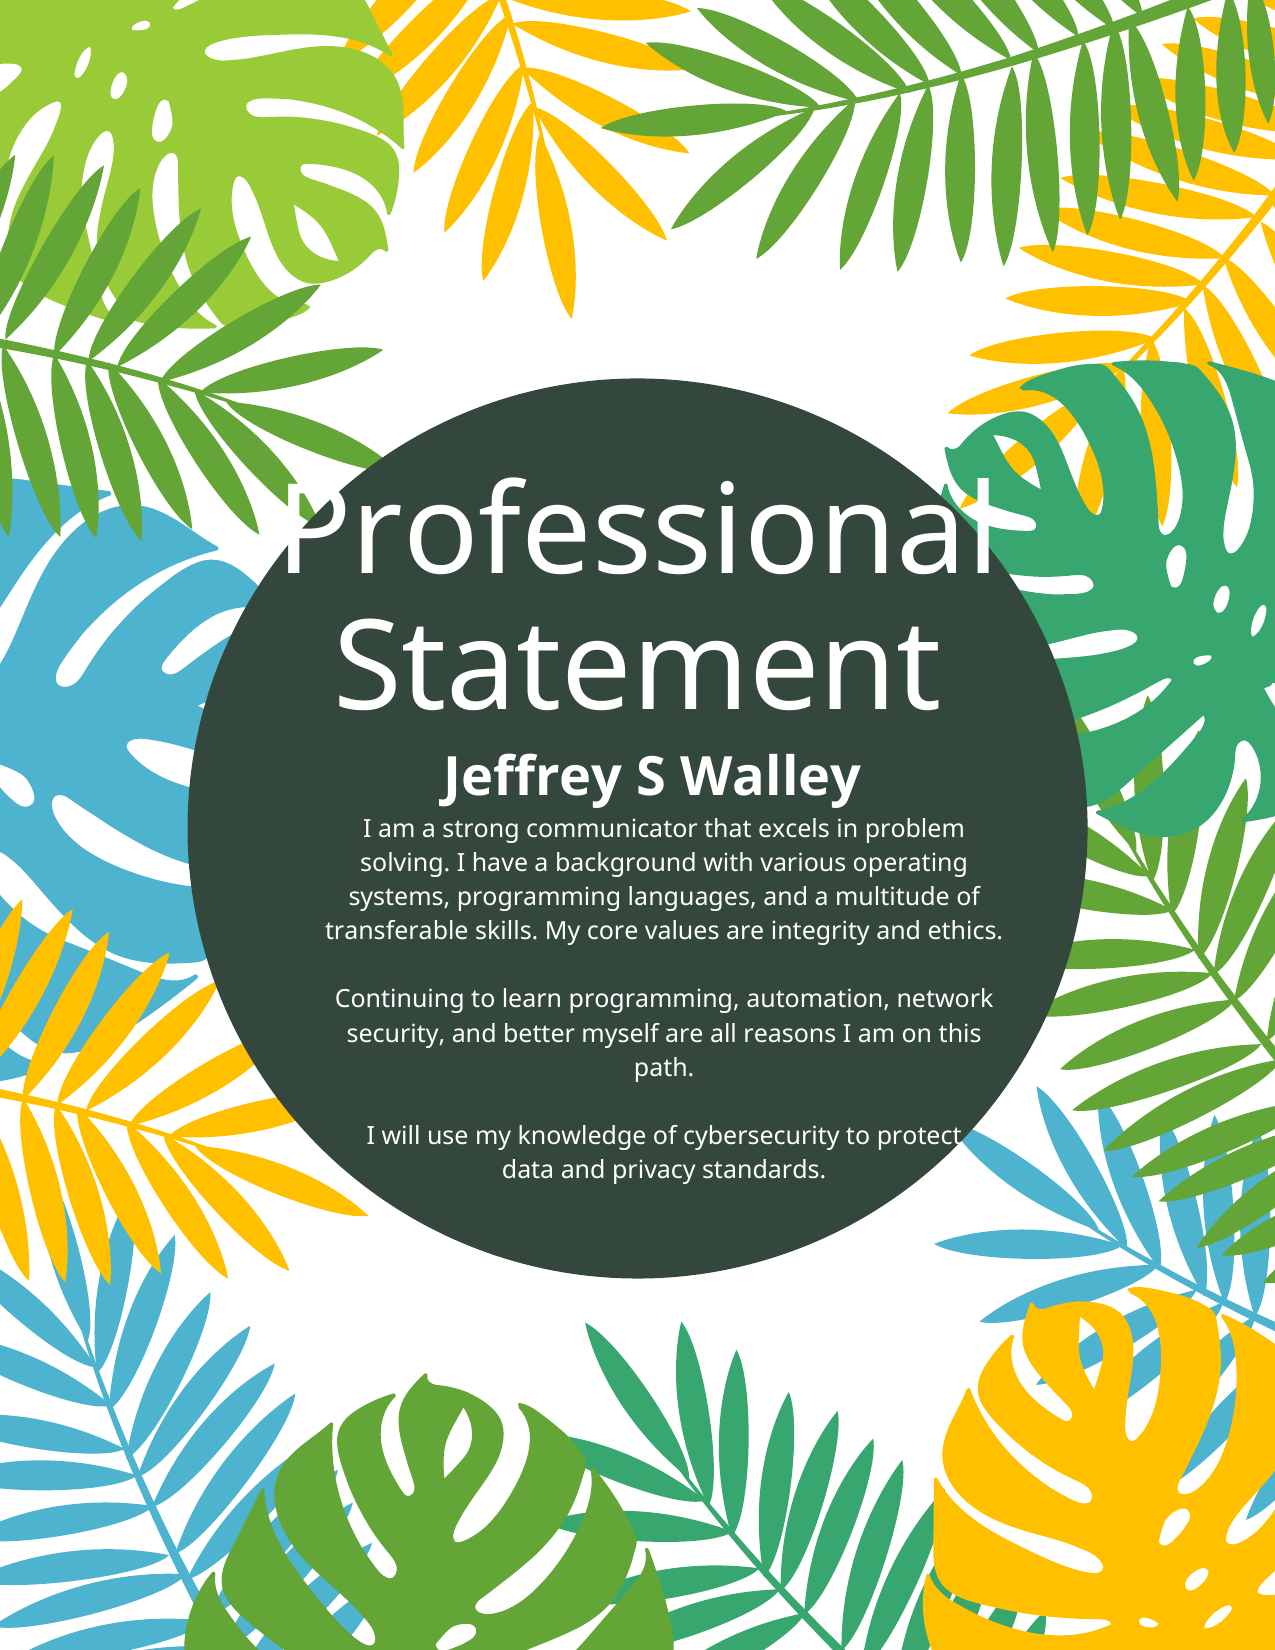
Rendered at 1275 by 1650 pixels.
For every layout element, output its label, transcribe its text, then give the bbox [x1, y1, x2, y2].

table_cell , and a multitude of transferable skills. My core values are integrity and ethics. Continuing to learn programming, automation, network security, and better myself are all reasons I am on this path. I will use my knowledge of cybersecurity to protect data and privacy standards. [180, 811, 1095, 1186]
table_cell [180, 737, 1095, 811]
table_header Professional Statement [180, 465, 1095, 737]
